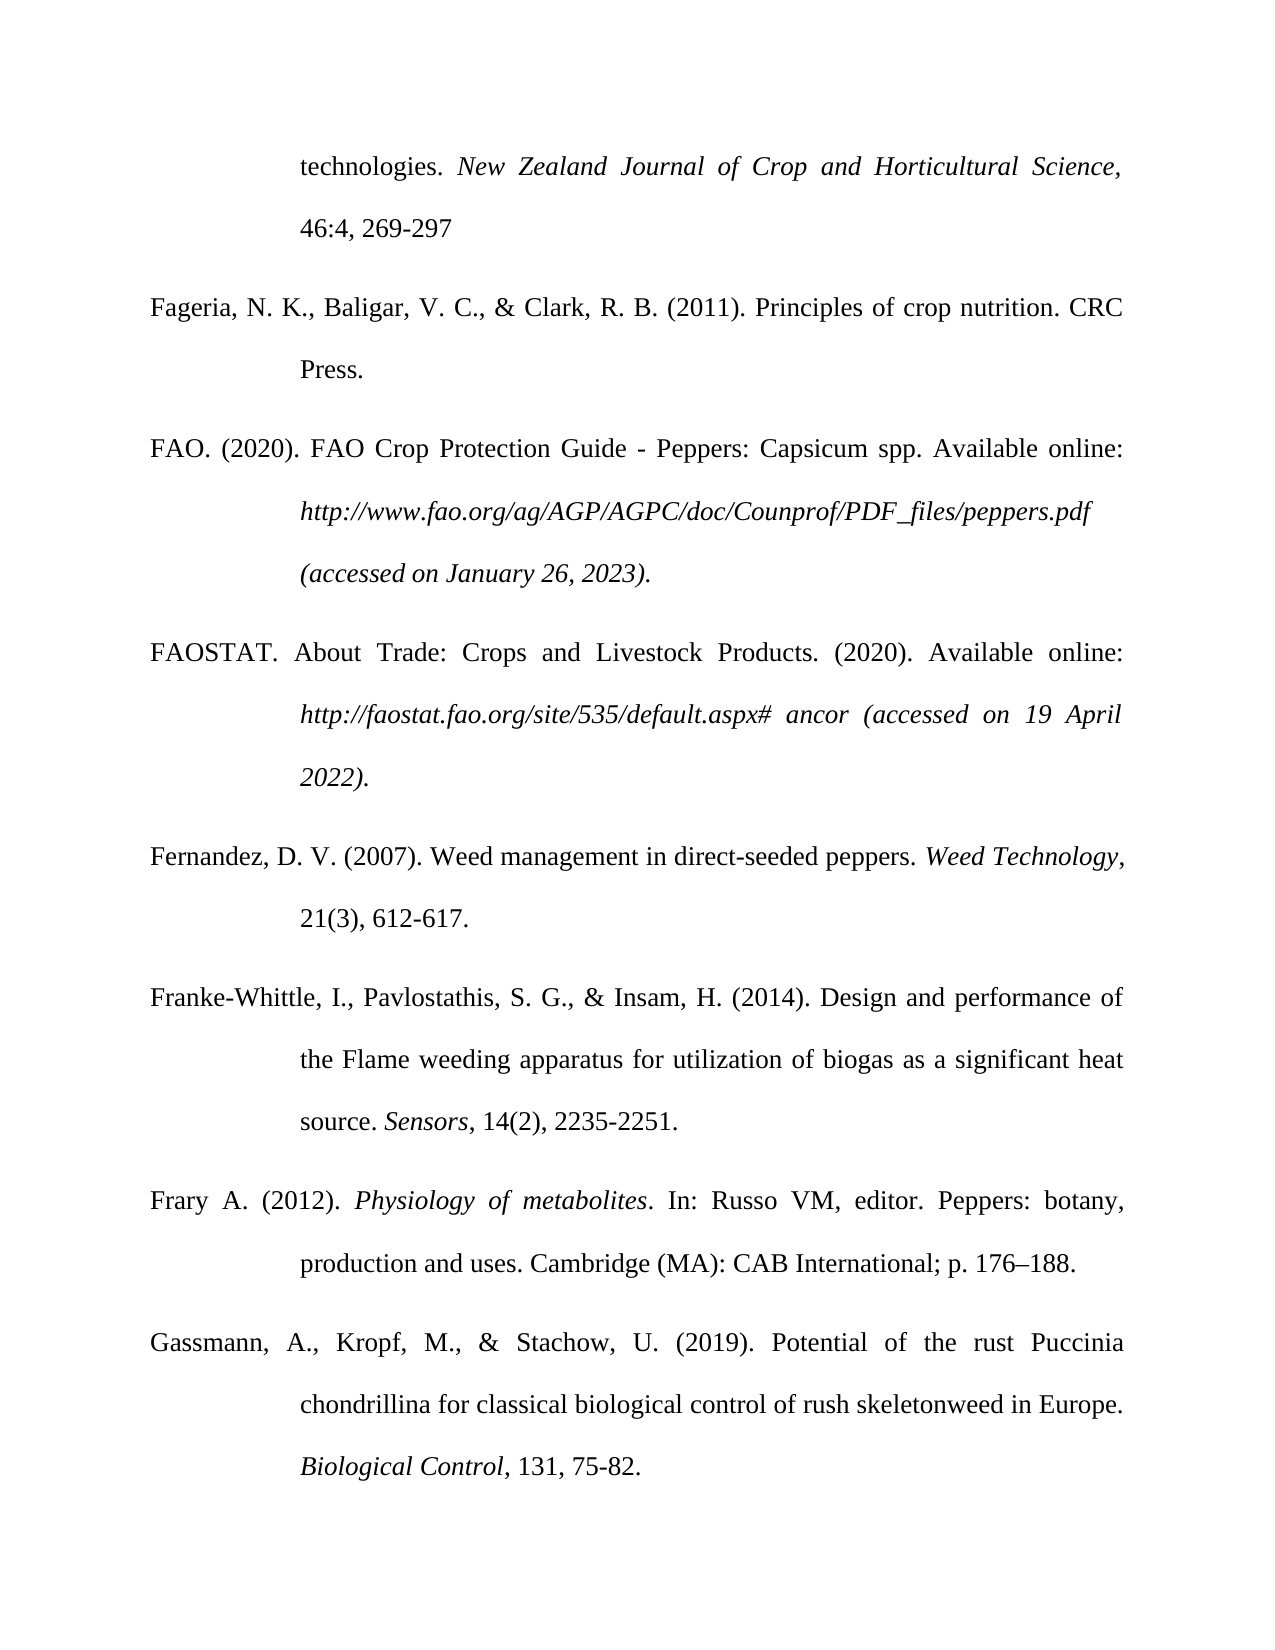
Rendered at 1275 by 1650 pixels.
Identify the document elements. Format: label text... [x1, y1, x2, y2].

text FAO. (2020). FAO Crop Protection Guide - Peppers: Capsicum spp. Available online: http://www.fao.org/ag/AGP/AGPC/doc/Counprof/PDF_files/peppers.pdf (accessed on January 26, 2023). [150, 432, 1125, 588]
text Gassmann, A., Kropf, M., & Stachow, U. (2019). Potential of the rust Puccinia chondrillina for classical biological control of rush skeletonweed in Europe. Biological Control, 131, 75-82. [150, 1326, 1125, 1481]
text Frary A. (2012). Physiology of metabolites. In: Russo VM, editor. Peppers: botany, production and uses. Cambridge (MA): CAB International; p. 176–188. [150, 1184, 1125, 1278]
text Fernandez, D. V. (2007). Weed management in direct-seeded peppers. Weed Technology, 21(3), 612-617. [150, 839, 1125, 933]
text Franke-Whittle, I., Pavlostathis, S. G., & Insam, H. (2014). Design and performance of the Flame weeding apparatus for utilization of biogas as a significant heat source. Sensors, 14(2), 2235-2251. [150, 981, 1125, 1137]
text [150, 150, 1125, 243]
text FAOSTAT. About Trade: Crops and Livestock Products. (2020). Available online: http://faostat.fao.org/site/535/default.aspx# ancor (accessed on 19 April 2022). [150, 636, 1125, 792]
text Fageria, N. K., Baligar, V. C., & Clark, R. B. (2011). Principles of crop nutrition. CRC Press. [150, 291, 1125, 385]
